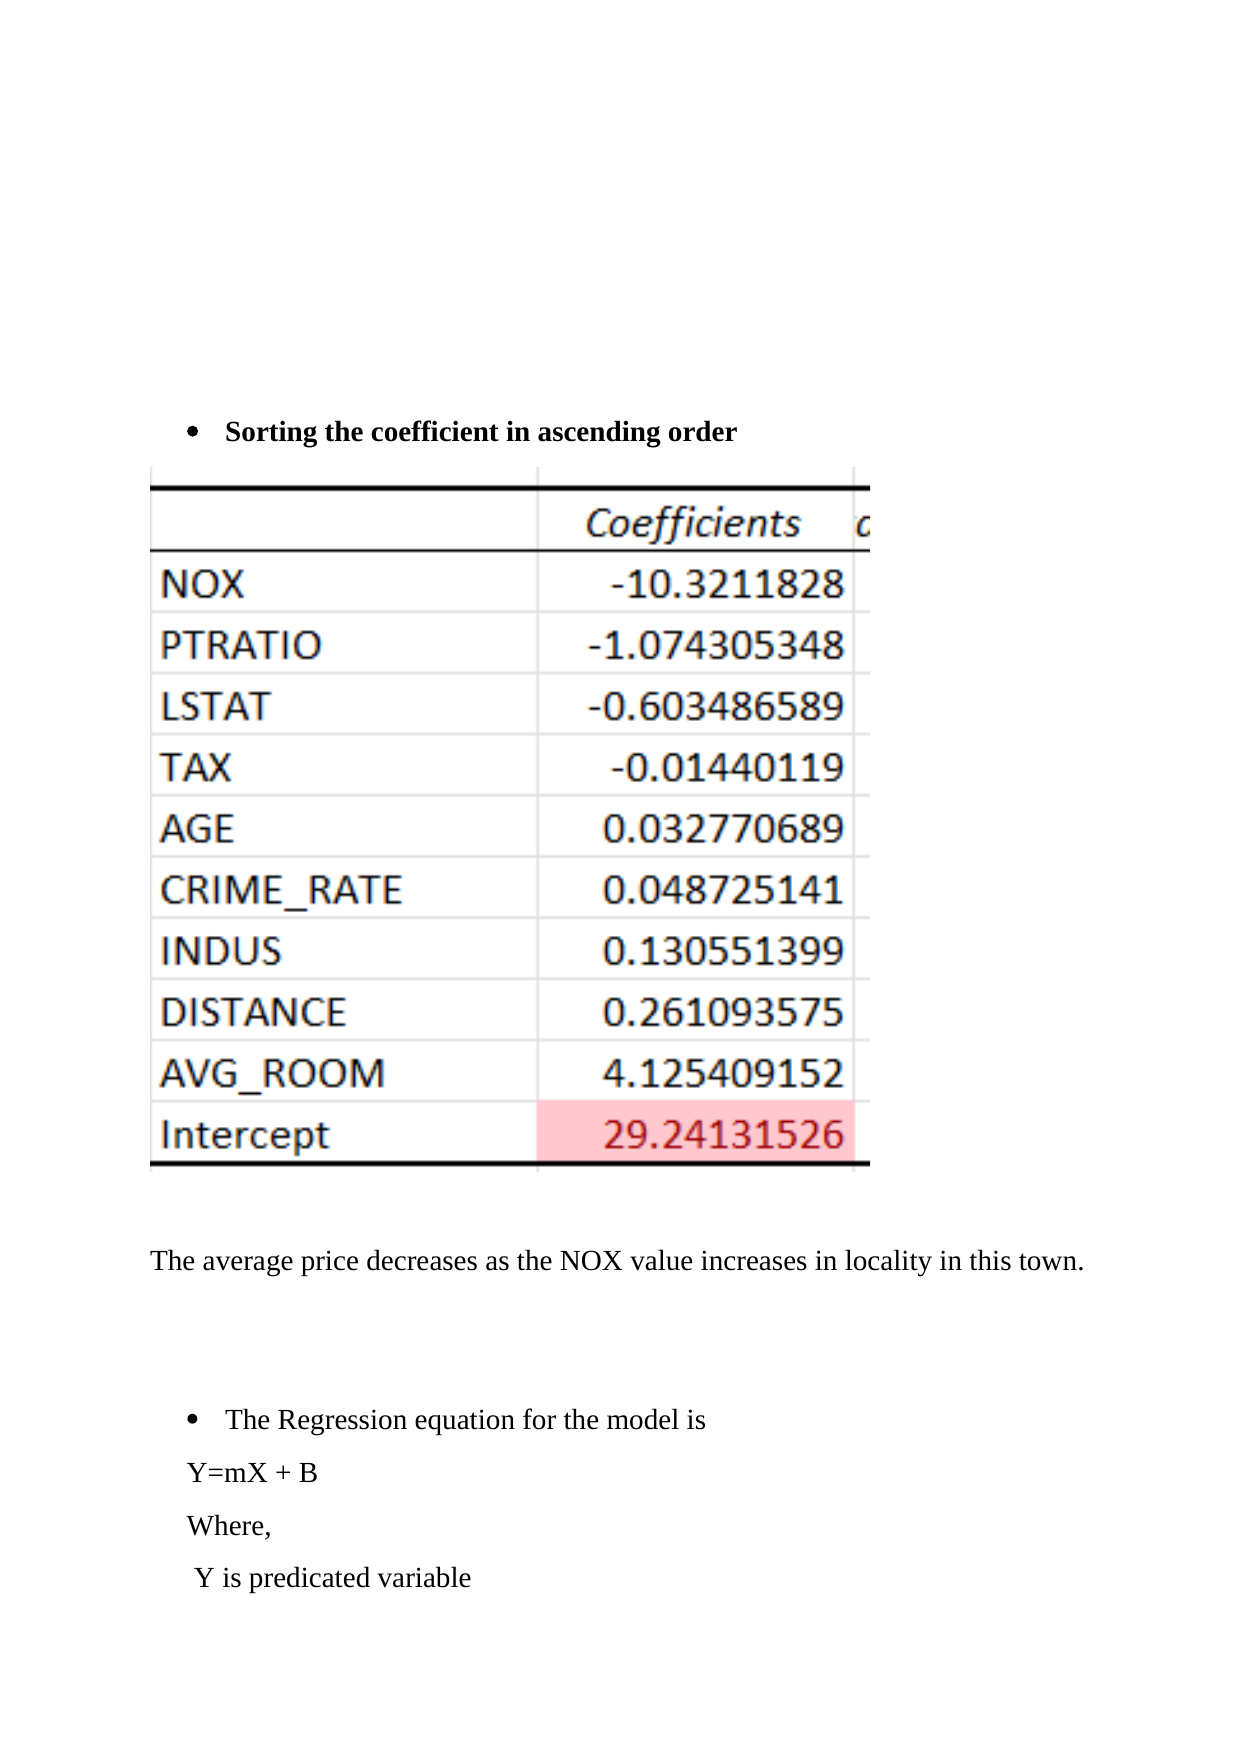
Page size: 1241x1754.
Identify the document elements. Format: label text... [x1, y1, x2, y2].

text The average price decreases as the NOX value increases in locality in this town. [150, 1243, 1090, 1277]
text Y=mX + B [150, 1455, 1090, 1488]
text Y is predicated variable [150, 1560, 1090, 1594]
picture [150, 467, 871, 1172]
list The Regression equation for the model is [187, 1402, 1090, 1436]
text Where, [150, 1508, 1090, 1541]
list Sorting the coefficient in ascending order [187, 414, 1090, 448]
